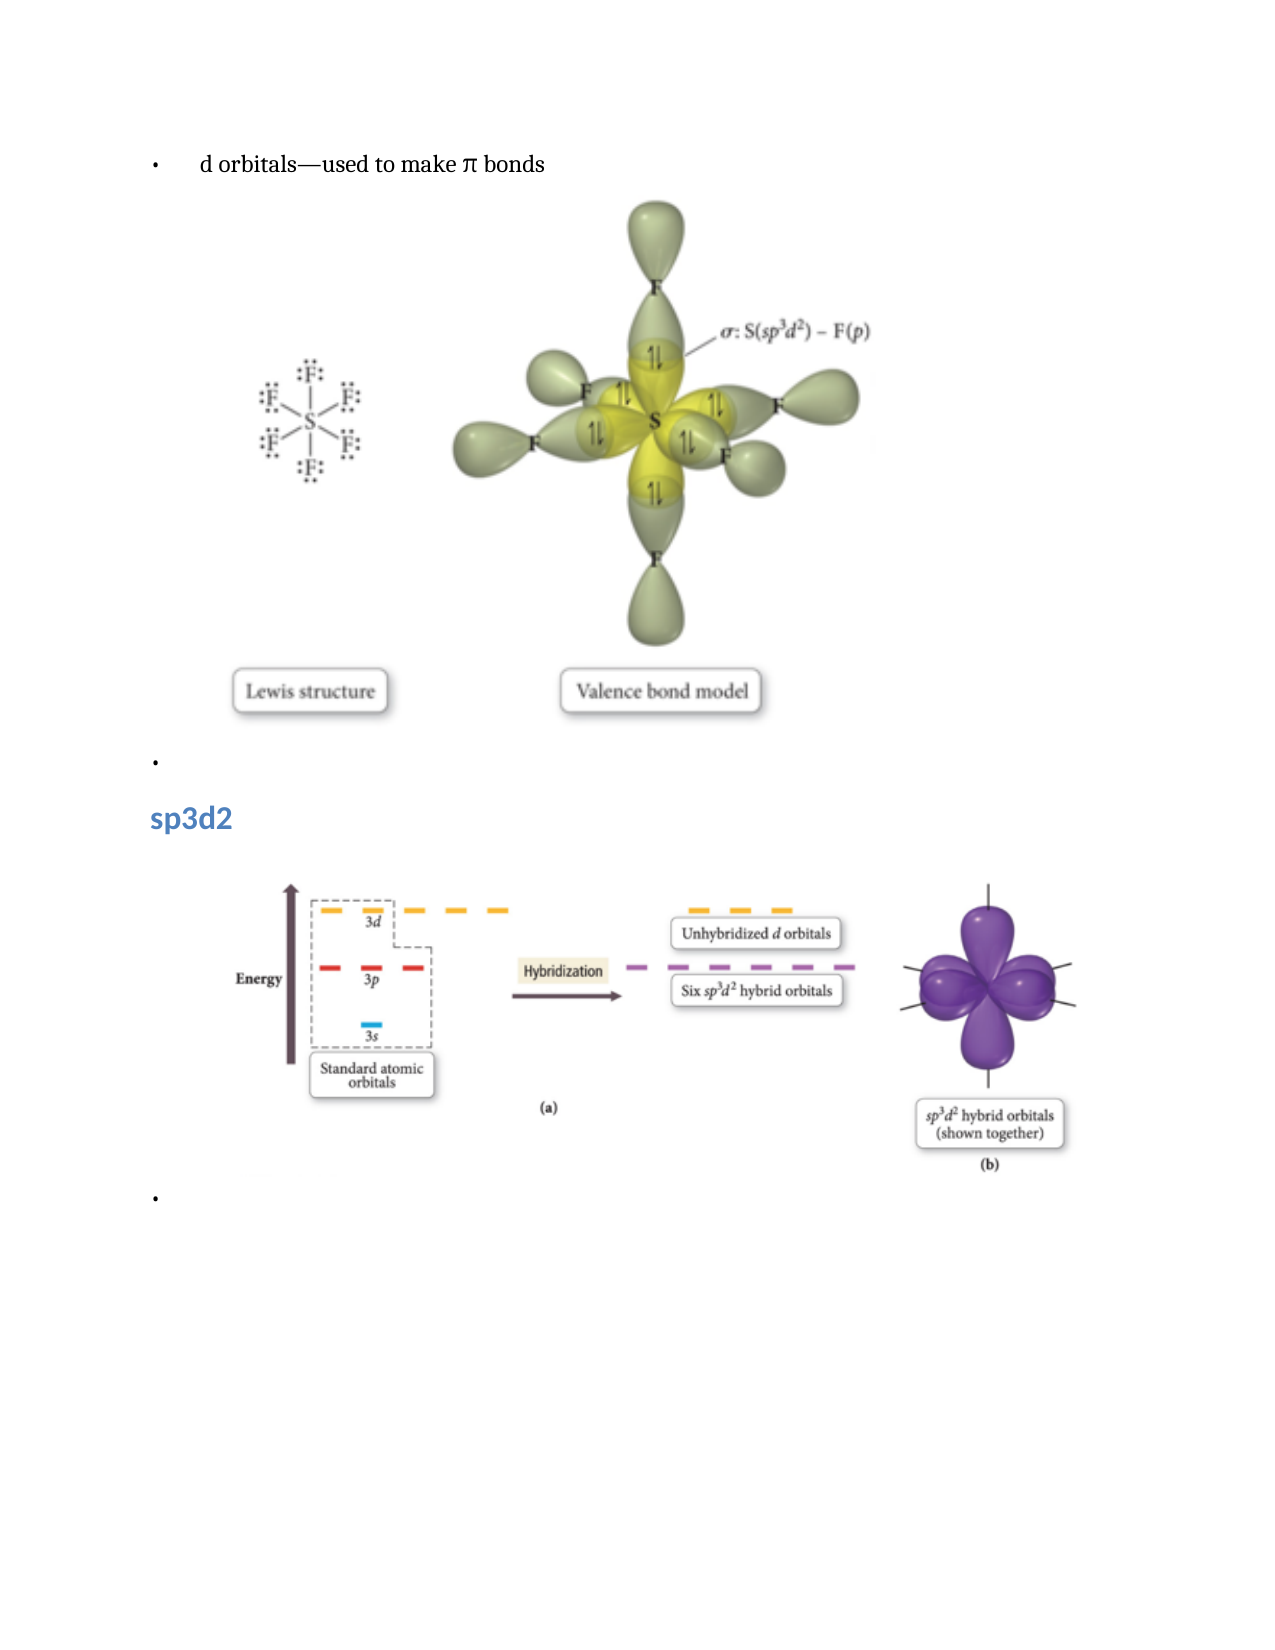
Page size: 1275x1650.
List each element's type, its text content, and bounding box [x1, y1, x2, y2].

list d orbitals—used to make π bonds [150, 150, 1125, 179]
picture [218, 841, 1094, 1207]
picture [218, 182, 888, 770]
subtitle sp3d2 [150, 797, 1125, 838]
